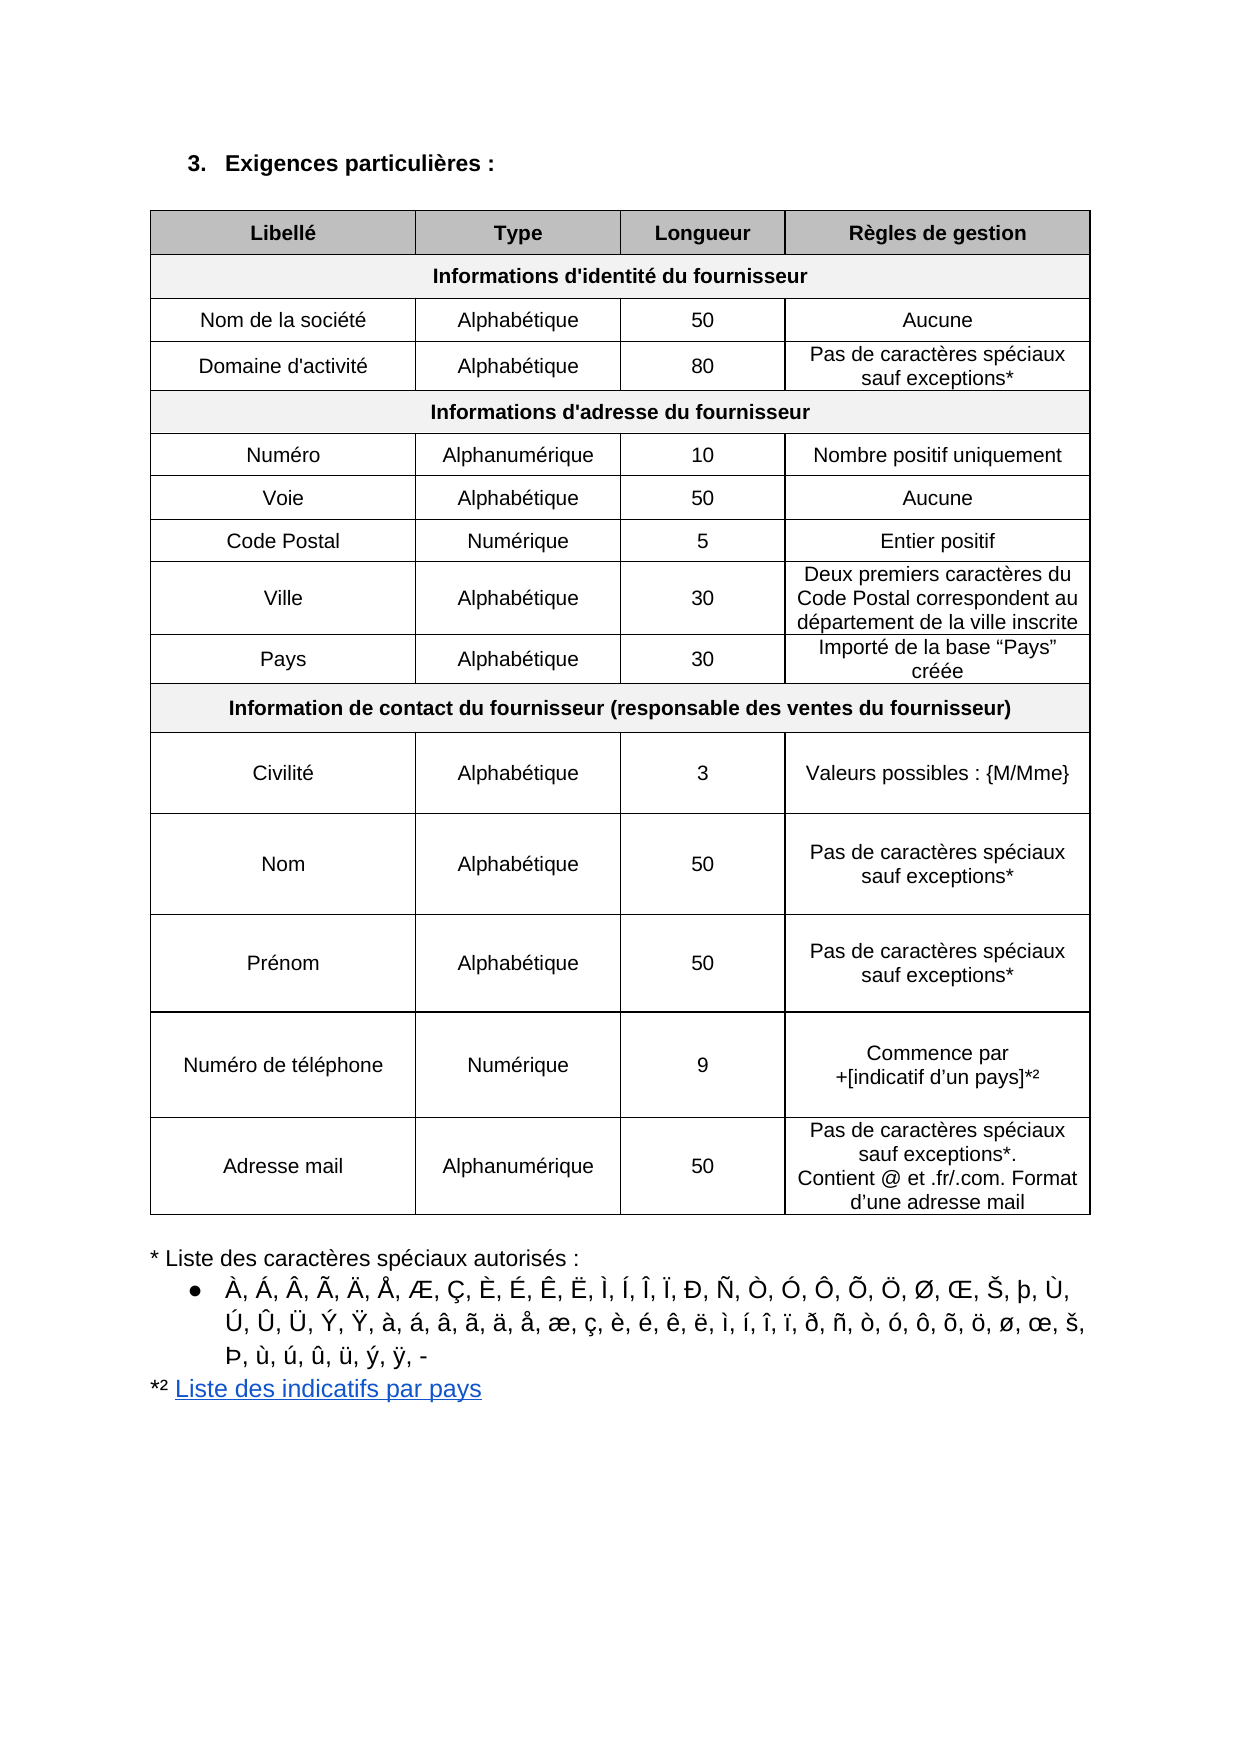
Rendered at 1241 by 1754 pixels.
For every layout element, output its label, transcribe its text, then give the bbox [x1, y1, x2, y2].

table_cell Importé de la base “Pays” créée [786, 635, 1089, 683]
table_cell Civilité [151, 733, 415, 813]
table_cell Alphabétique [416, 562, 620, 634]
table_cell Alphabétique [416, 342, 620, 390]
table_cell Alphanumérique [416, 1118, 620, 1214]
table_cell Pas de caractères spéciaux sauf exceptions* [786, 814, 1089, 914]
table_cell Aucune [786, 476, 1089, 519]
table_cell Pas de caractères spéciaux sauf exceptions* [786, 342, 1089, 390]
table_cell Prénom [151, 915, 415, 1011]
text * Liste des caractères spéciaux autorisés : [150, 1245, 1090, 1271]
table_header Règles de gestion [786, 211, 1089, 254]
table_cell Alphabétique [416, 915, 620, 1011]
table_cell Aucune [786, 299, 1089, 341]
table_cell Ville [151, 562, 415, 634]
table_cell 50 [621, 476, 784, 519]
table_cell Voie [151, 476, 415, 519]
table_cell Information de contact du fournisseur (responsable des ventes du fournisseur) [151, 684, 1089, 732]
table_cell Pays [151, 635, 415, 683]
table_cell 5 [621, 520, 784, 561]
table_cell Deux premiers caractères du Code Postal correspondent au département de la ville inscrite [786, 562, 1089, 634]
table_cell Valeurs possibles : {M/Mme} [786, 733, 1089, 813]
table_cell Domaine d'activité [151, 342, 415, 390]
table_cell Alphabétique [416, 476, 620, 519]
table_cell Informations d'adresse du fournisseur [151, 391, 1089, 432]
table_cell Nombre positif uniquement [786, 434, 1089, 475]
table_cell Pas de caractères spéciaux sauf exceptions* [786, 915, 1089, 1011]
table_cell Nom de la société [151, 299, 415, 341]
table_cell 10 [621, 434, 784, 475]
table_cell Alphabétique [416, 733, 620, 813]
table_cell Numérique [416, 1013, 620, 1117]
table_cell Code Postal [151, 520, 415, 561]
table_cell 50 [621, 299, 784, 341]
table_header Libellé [151, 211, 415, 254]
table_cell 50 [621, 915, 784, 1011]
table_cell 3 [621, 733, 784, 813]
text *² Liste des indicatifs par pays [150, 1374, 1090, 1403]
table_cell 30 [621, 635, 784, 683]
table_cell 50 [621, 1118, 784, 1214]
table_header Type [416, 211, 620, 254]
table_cell Adresse mail [151, 1118, 415, 1214]
table_cell Numérique [416, 520, 620, 561]
table_cell 9 [621, 1013, 784, 1117]
table_cell Numéro [151, 434, 415, 475]
table_cell Alphanumérique [416, 434, 620, 475]
table_cell Alphabétique [416, 299, 620, 341]
table_cell Pas de caractères spéciaux sauf exceptions*. Contient @ et .fr/.com. Format d’une adresse mail [786, 1118, 1089, 1214]
table_cell Alphabétique [416, 635, 620, 683]
table_cell Numéro de téléphone [151, 1013, 415, 1117]
table_cell 50 [621, 814, 784, 914]
table_cell Nom [151, 814, 415, 914]
table_cell Alphabétique [416, 814, 620, 914]
list Exigences particulières : [187, 150, 1090, 176]
table_cell Commence par +[indicatif d’un pays]*² [786, 1013, 1089, 1117]
table_cell 30 [621, 562, 784, 634]
list À, Á, Â, Ã, Ä, Å, Æ, Ç, È, É, Ê, Ë, Ì, Í, Î, Ï, Ð, Ñ, Ò, Ó, Ô, Õ, Ö, Ø, Œ, Š, þ, Ù, Ú, Û, Ü, Ý, Ÿ, à, á, â, ã, ä, å, æ, ç, è, é, ê, ë, ì, í, î, ï, ð, ñ, ò, ó, ô, õ, ö, ø, œ, š, Þ, ù, ú, û, ü, ý, ÿ, - [187, 1275, 1090, 1370]
table_cell Informations d'identité du fournisseur [151, 255, 1089, 298]
table_cell 80 [621, 342, 784, 390]
table_header Longueur [621, 211, 784, 254]
table_cell Entier positif [786, 520, 1089, 561]
